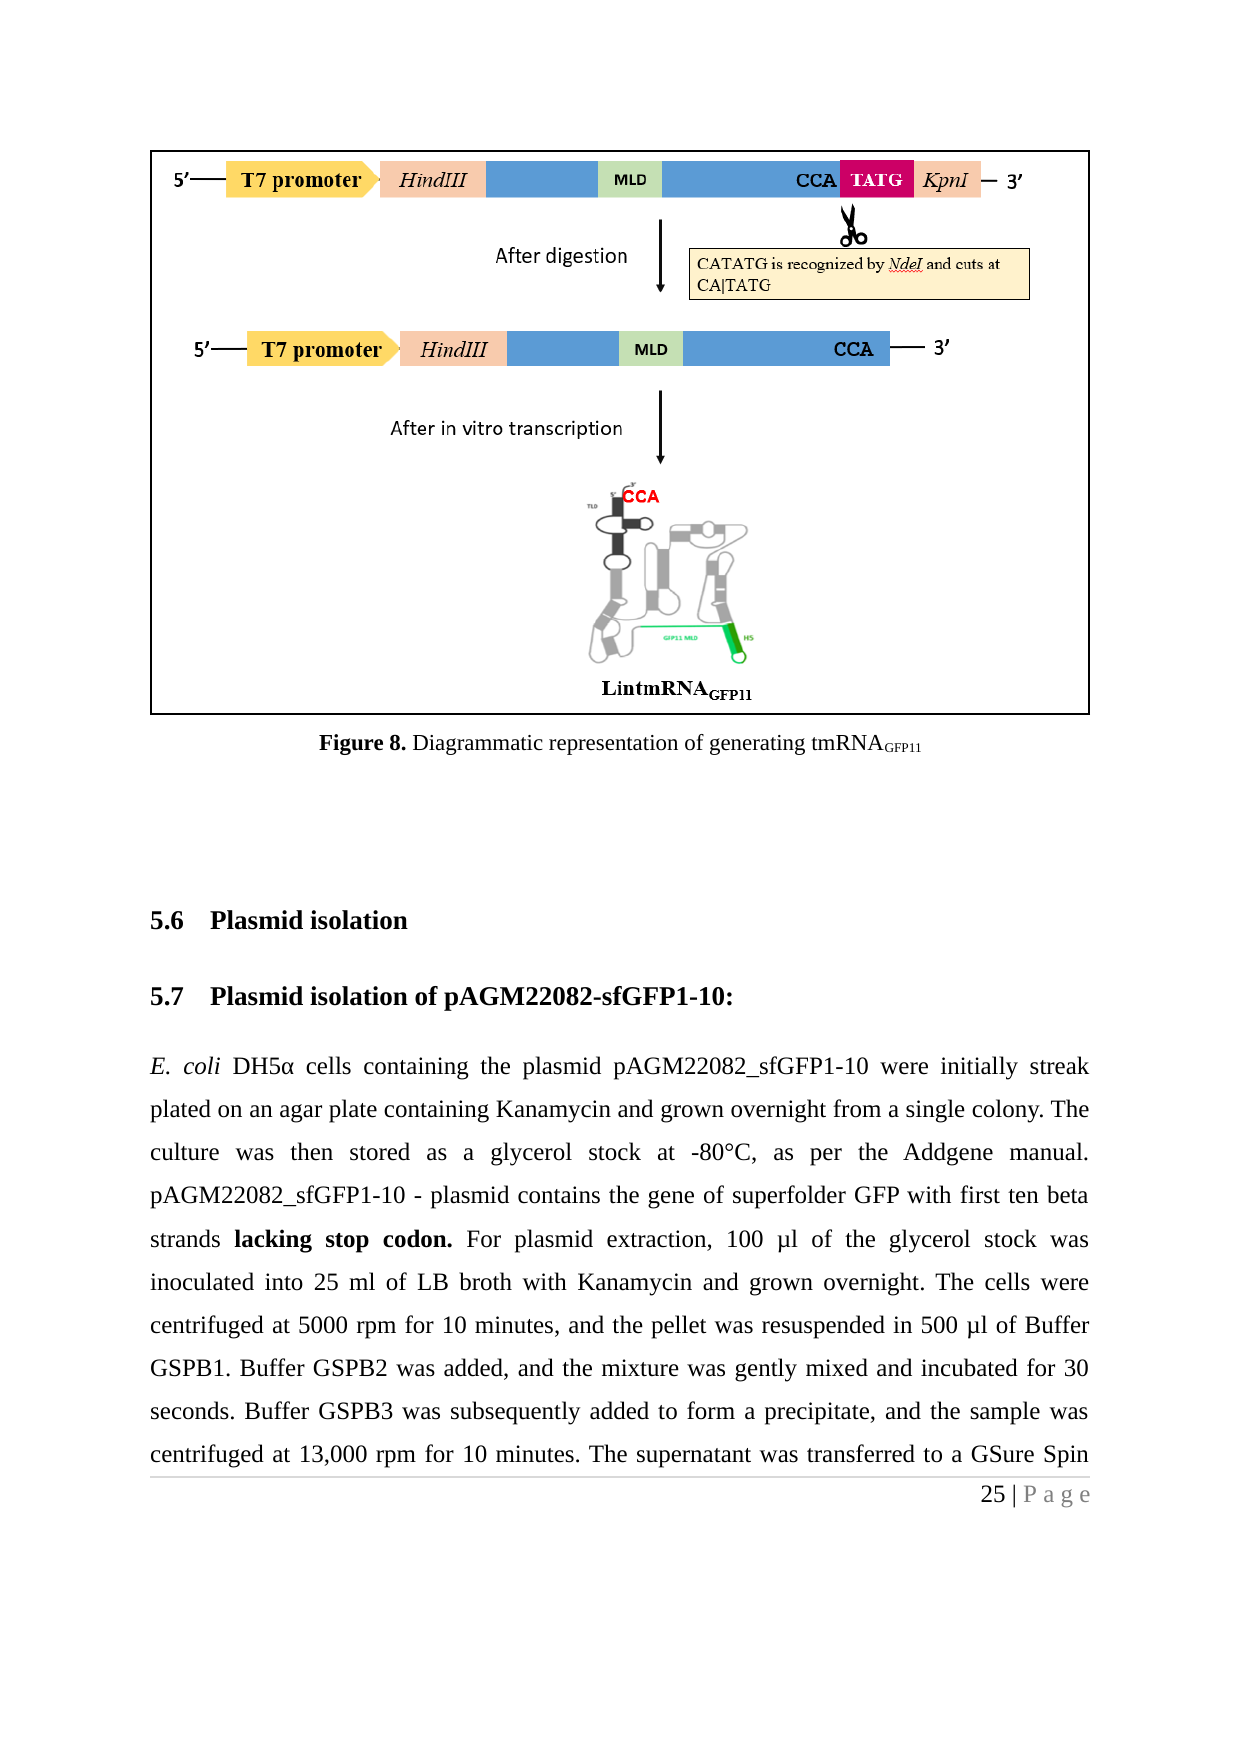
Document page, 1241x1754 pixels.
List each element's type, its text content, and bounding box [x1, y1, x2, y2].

subtitle Plasmid isolation [150, 904, 1090, 935]
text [150, 1051, 1090, 1468]
picture [152, 152, 1088, 713]
subtitle Plasmid isolation of pAGM22082-sfGFP1-10: [150, 979, 1090, 1011]
text Figure 8. Diagrammatic representation of generating tmRNAGFP11 [150, 729, 1090, 756]
